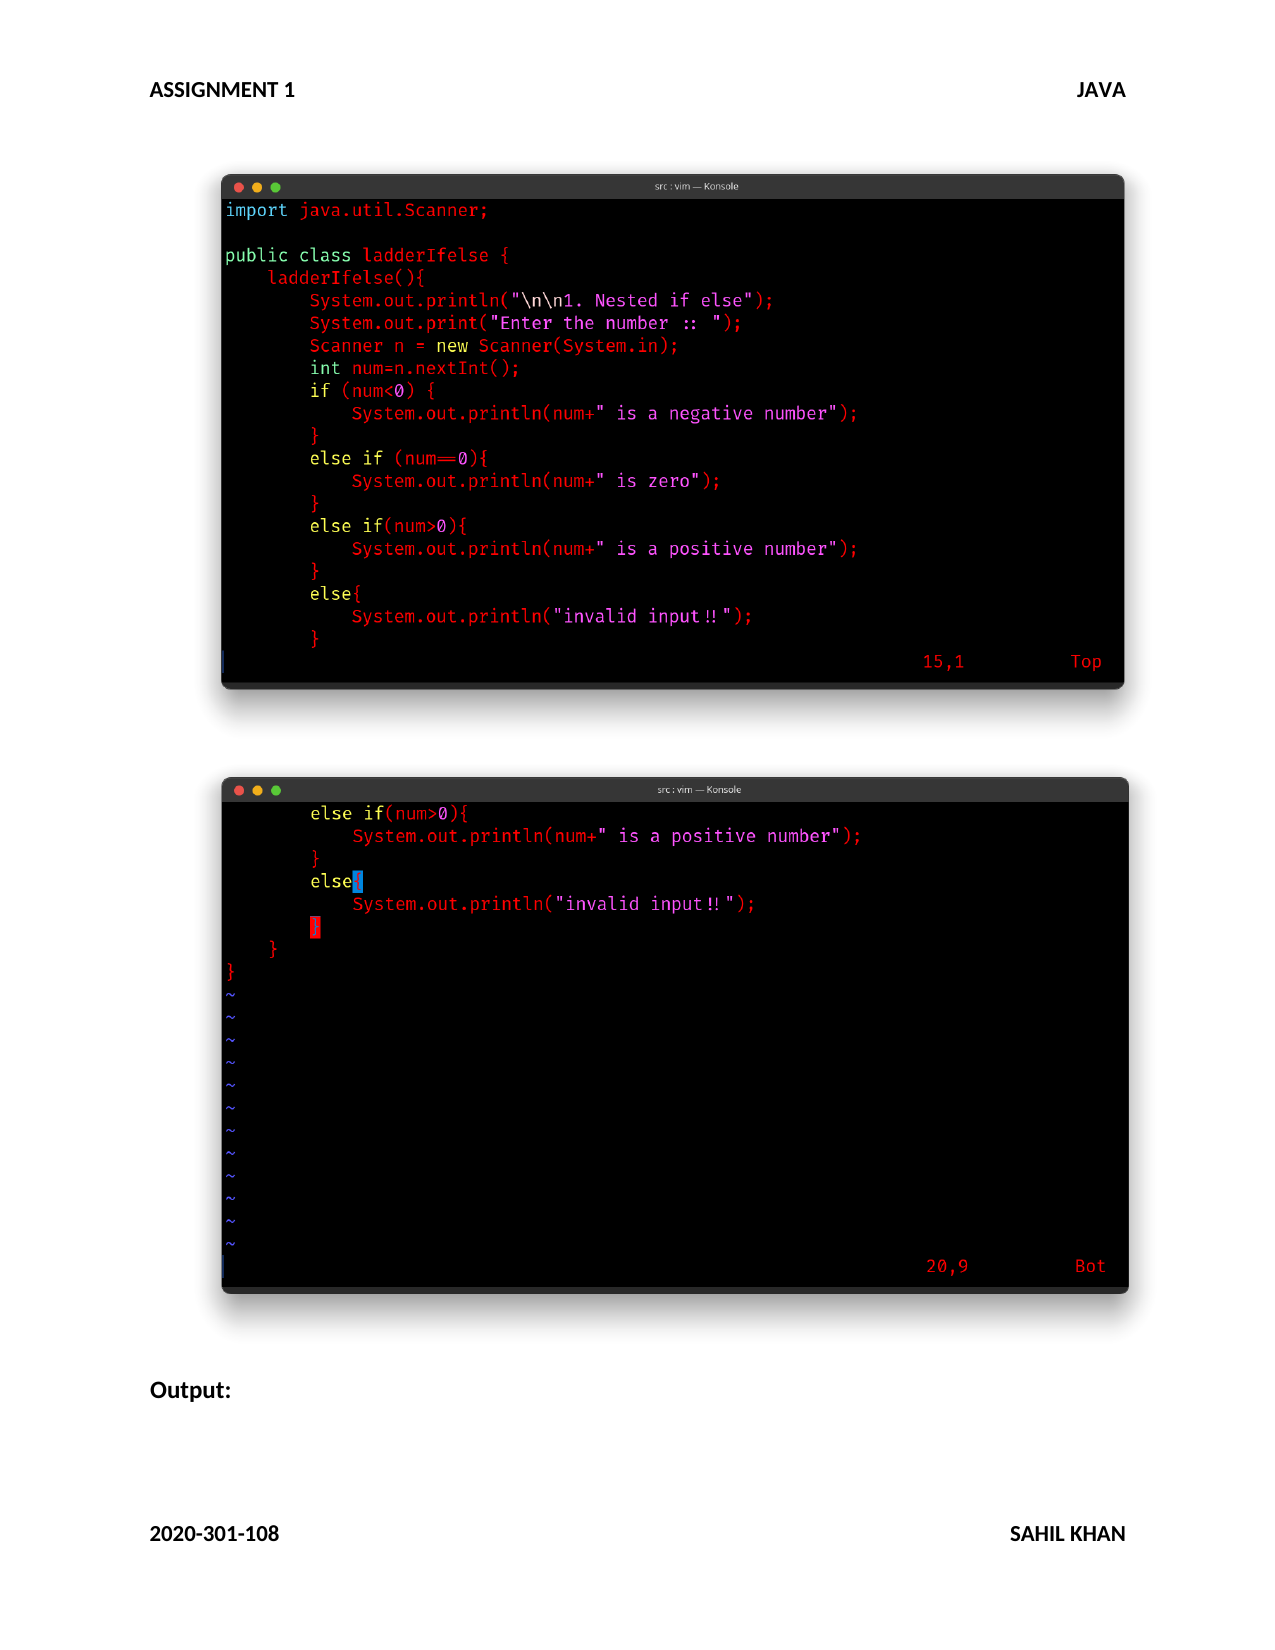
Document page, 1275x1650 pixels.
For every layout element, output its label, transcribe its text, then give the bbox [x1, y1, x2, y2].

text Output: [150, 1374, 1125, 1405]
